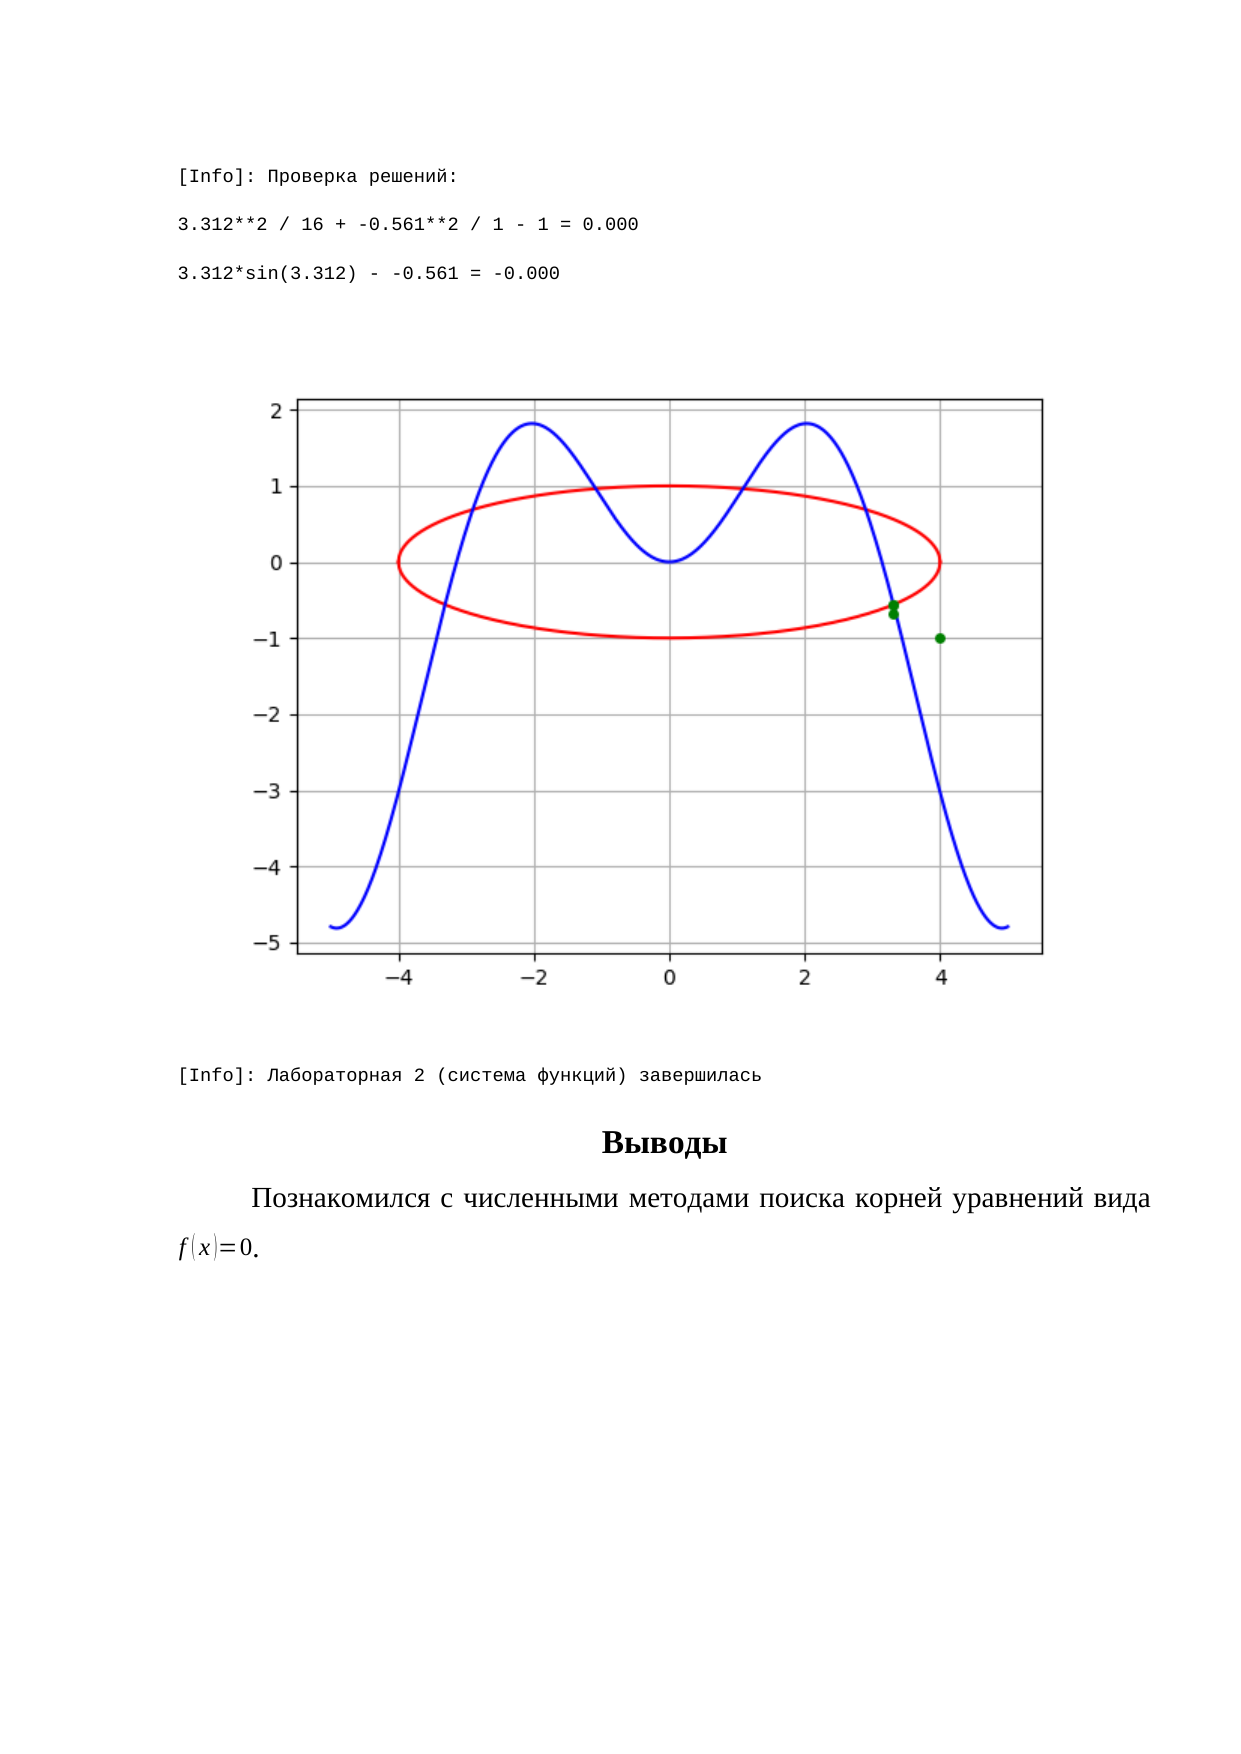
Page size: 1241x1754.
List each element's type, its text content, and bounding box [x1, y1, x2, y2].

text [Info]: Лабораторная 2 (система функций) завершилась [177, 1066, 1152, 1087]
text Познакомился с численными методами поиска корней уравнений вида . [177, 1180, 1152, 1264]
text 3.312*sin(3.312) - -0.561 = -0.000 [177, 264, 1152, 285]
subtitle Выводы [177, 1123, 1152, 1161]
text 3.312**2 / 16 + -0.561**2 / 1 - 1 = 0.000 [177, 215, 1152, 236]
picture [177, 312, 1138, 1033]
text [Info]: Проверка решений: [177, 167, 1152, 188]
